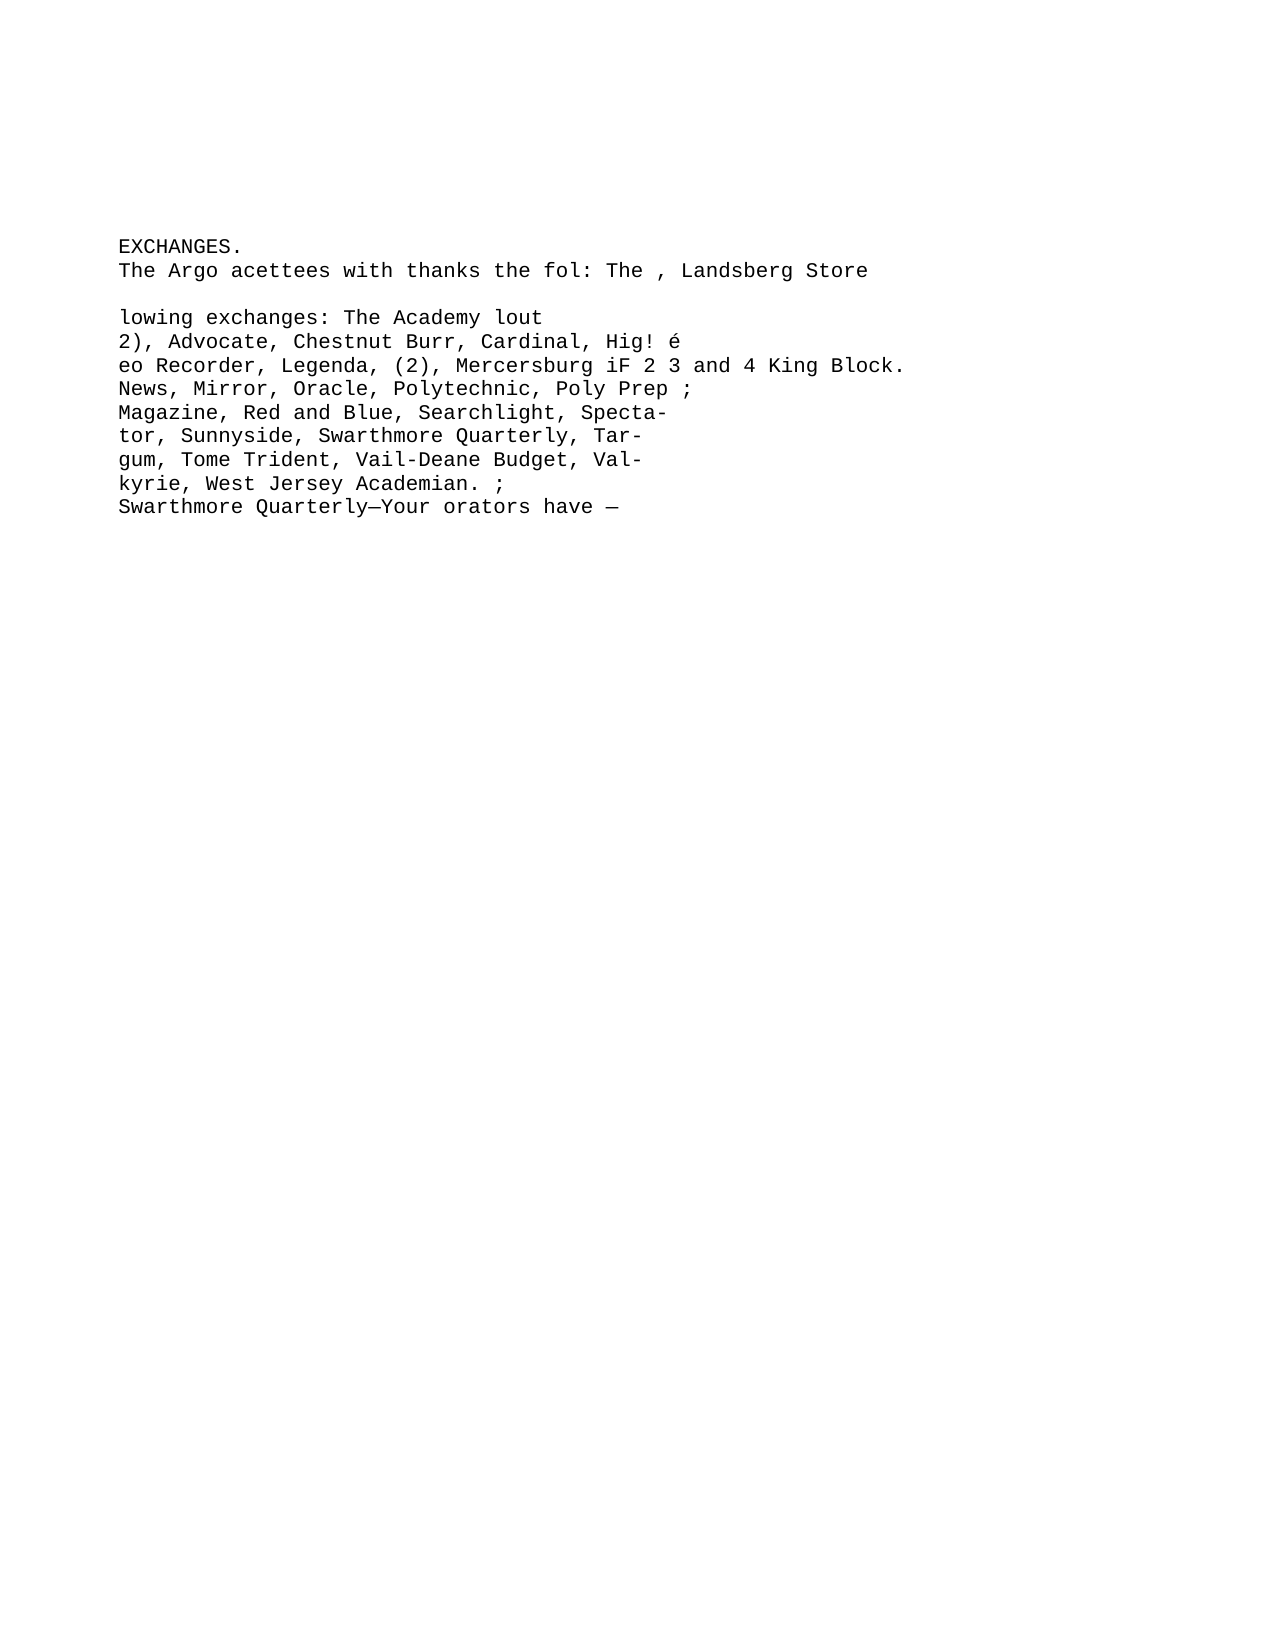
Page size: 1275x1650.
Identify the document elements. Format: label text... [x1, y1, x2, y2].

text 2), Advocate, Chestnut Burr, Cardinal, Hig! é [118, 331, 1157, 354]
text The Argo acettees with thanks the fol: The , Landsberg Store [118, 260, 1157, 284]
text tor, Sunnyside, Swarthmore Quarterly, Tar- [118, 426, 1157, 449]
text lowing exchanges: The Academy lout [118, 307, 1157, 331]
text News, Mirror, Oracle, Polytechnic, Poly Prep ; [118, 378, 1157, 402]
text gum, Tome Trident, Vail-Deane Budget, Val- [118, 449, 1157, 473]
text eo Recorder, Legenda, (2), Mercersburg iF 2 3 and 4 King Block. [118, 354, 1157, 378]
text Magazine, Red and Blue, Searchlight, Specta- [118, 402, 1157, 426]
text Swarthmore Quarterly—Your orators have — [118, 496, 1157, 520]
text kyrie, West Jersey Academian. ; [118, 473, 1157, 496]
text EXCHANGES. [118, 236, 1157, 260]
